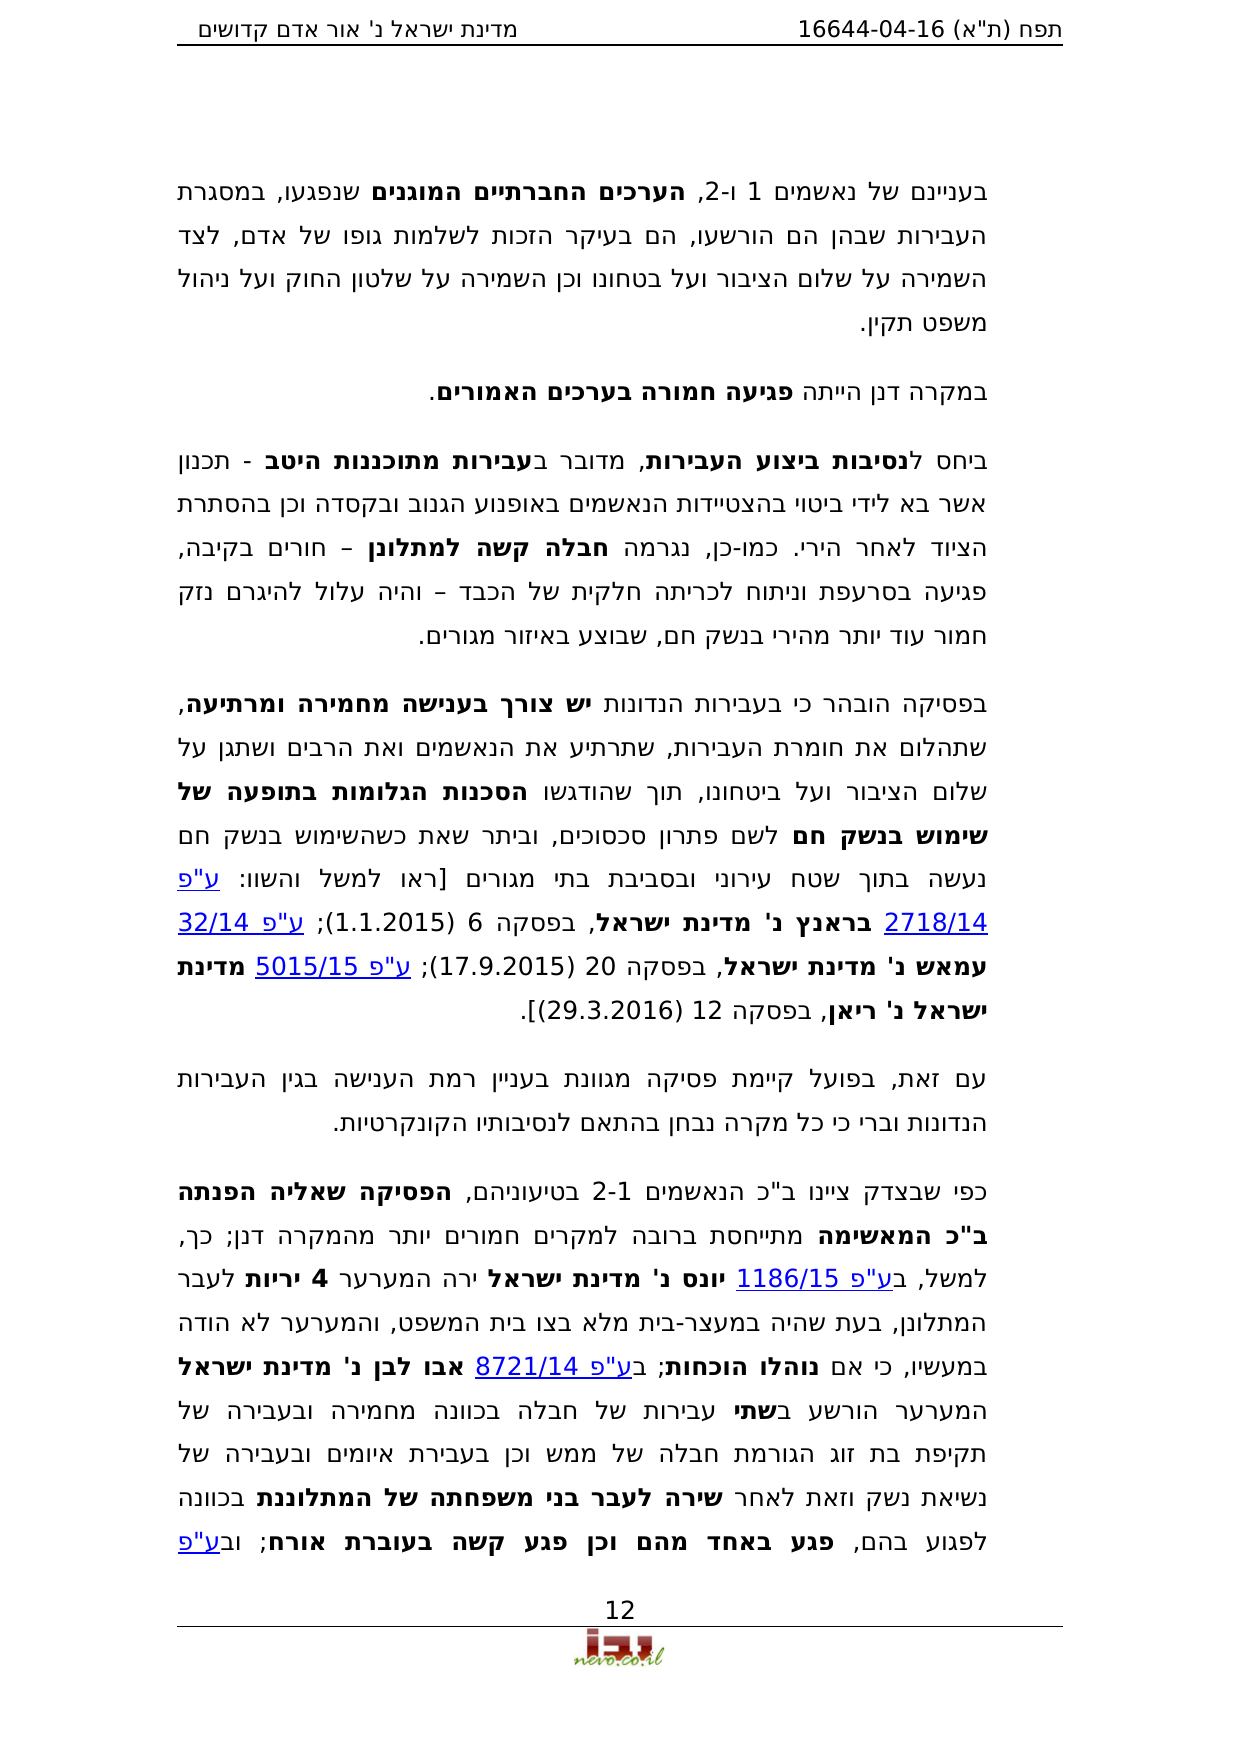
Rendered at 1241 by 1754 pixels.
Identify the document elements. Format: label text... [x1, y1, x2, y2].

picture [574, 1628, 666, 1667]
text בפסיקה הובהר כי בעבירות הנדונות יש צורך בענישה מחמירה ומרתיעה, שתהלום את חומרת העבירות, שתרתיע את הנאשמים ואת הרבים ושתגן על שלום הציבור ועל ביטחונו, תוך שהודגשו הסכנות הגלומות בתופעה של שימוש בנשק חם לשם פתרון סכסוכים, וביתר שאת כשהשימוש בנשק חם נעשה בתוך שטח עירוני ובסביבת בתי מגורים [ראו למשל והשוו: ע"פ 2718/14 בראנץ נ' מדינת ישראל, בפסקה 6 (1.1.2015); ע"פ 32/14 עמאש נ' מדינת ישראל, בפסקה 20 (17.9.2015); ע"פ 5015/15 מדינת ישראל נ' ריאן, בפסקה 12 (29.3.2016)]. [177, 690, 988, 1025]
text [177, 1177, 988, 1556]
text ביחס לנסיבות ביצוע העבירות, מדובר בעבירות מתוכננות היטב - תכנון אשר בא לידי ביטוי בהצטיידות הנאשמים באופנוע הגנוב ובקסדה וכן בהסתרת הציוד לאחר הירי. כמו-כן, נגרמה חבלה קשה למתלונן – חורים בקיבה, פגיעה בסרעפת וניתוח לכריתה חלקית של הכבד – והיה עלול להיגרם נזק חמור עוד יותר מהירי בנשק חם, שבוצע באיזור מגורים. [177, 446, 988, 650]
text עם זאת, בפועל קיימת פסיקה מגוונת בעניין רמת הענישה בגין העבירות הנדונות וברי כי כל מקרה נבחן בהתאם לנסיבותיו הקונקרטיות. [177, 1065, 988, 1138]
text בעניינם של נאשמים 1 ו-2, הערכים החברתיים המוגנים שנפגעו, במסגרת העבירות שבהן הם הורשעו, הם בעיקר הזכות לשלמות גופו של אדם, לצד השמירה על שלום הציבור ועל בטחונו וכן השמירה על שלטון החוק ועל ניהול משפט תקין. [177, 177, 988, 338]
text במקרה דנן הייתה פגיעה חמורה בערכים האמורים. [177, 377, 988, 406]
